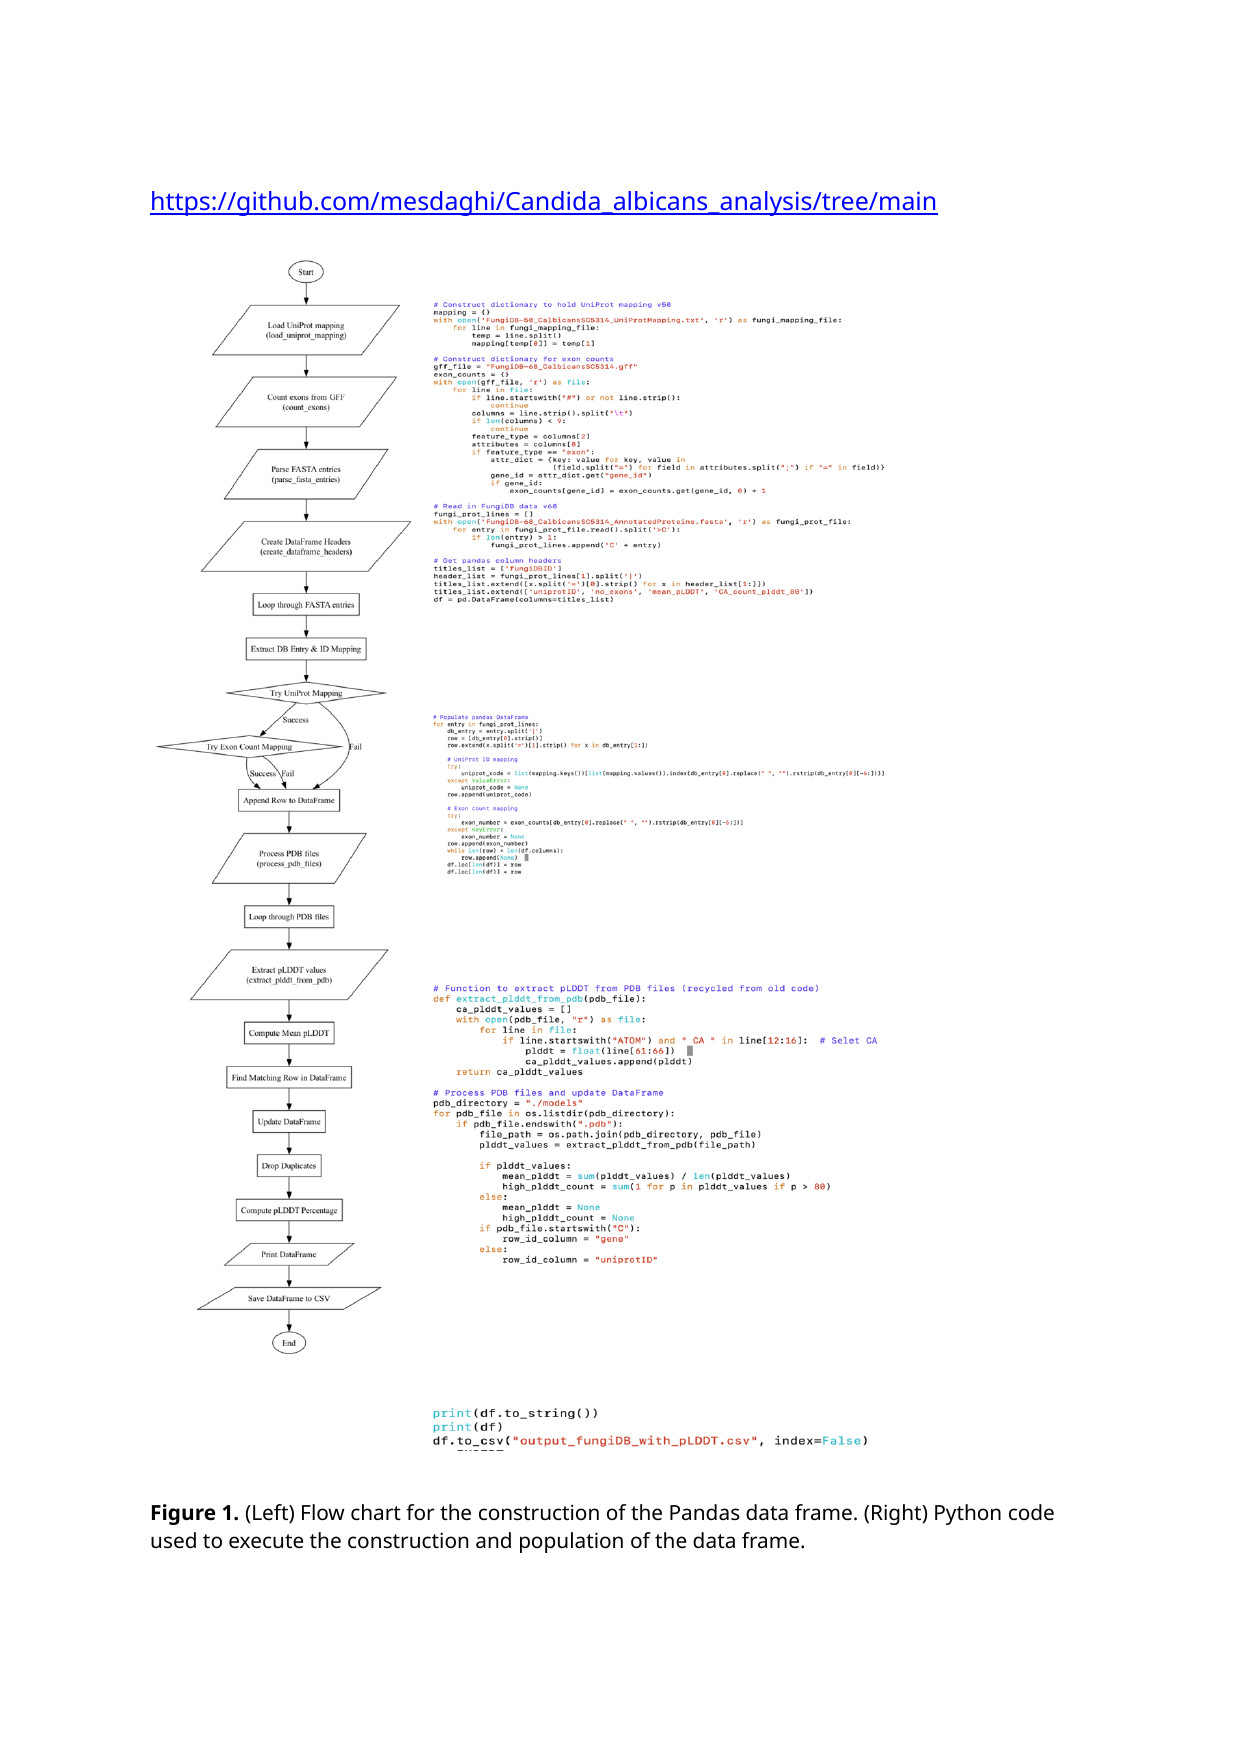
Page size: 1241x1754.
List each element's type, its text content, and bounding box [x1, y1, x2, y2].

picture [154, 258, 411, 1354]
picture [431, 1398, 893, 1451]
picture [431, 299, 893, 607]
text https://github.com/mesdaghi/Candida_albicans_analysis/tree/main [150, 184, 1090, 218]
picture [431, 711, 893, 880]
picture [431, 981, 893, 1272]
text Figure 1. (Left) Flow chart for the construction of the Pandas data frame. (Right) Python code used to execute the construction and population of the data frame. [150, 1498, 1090, 1555]
